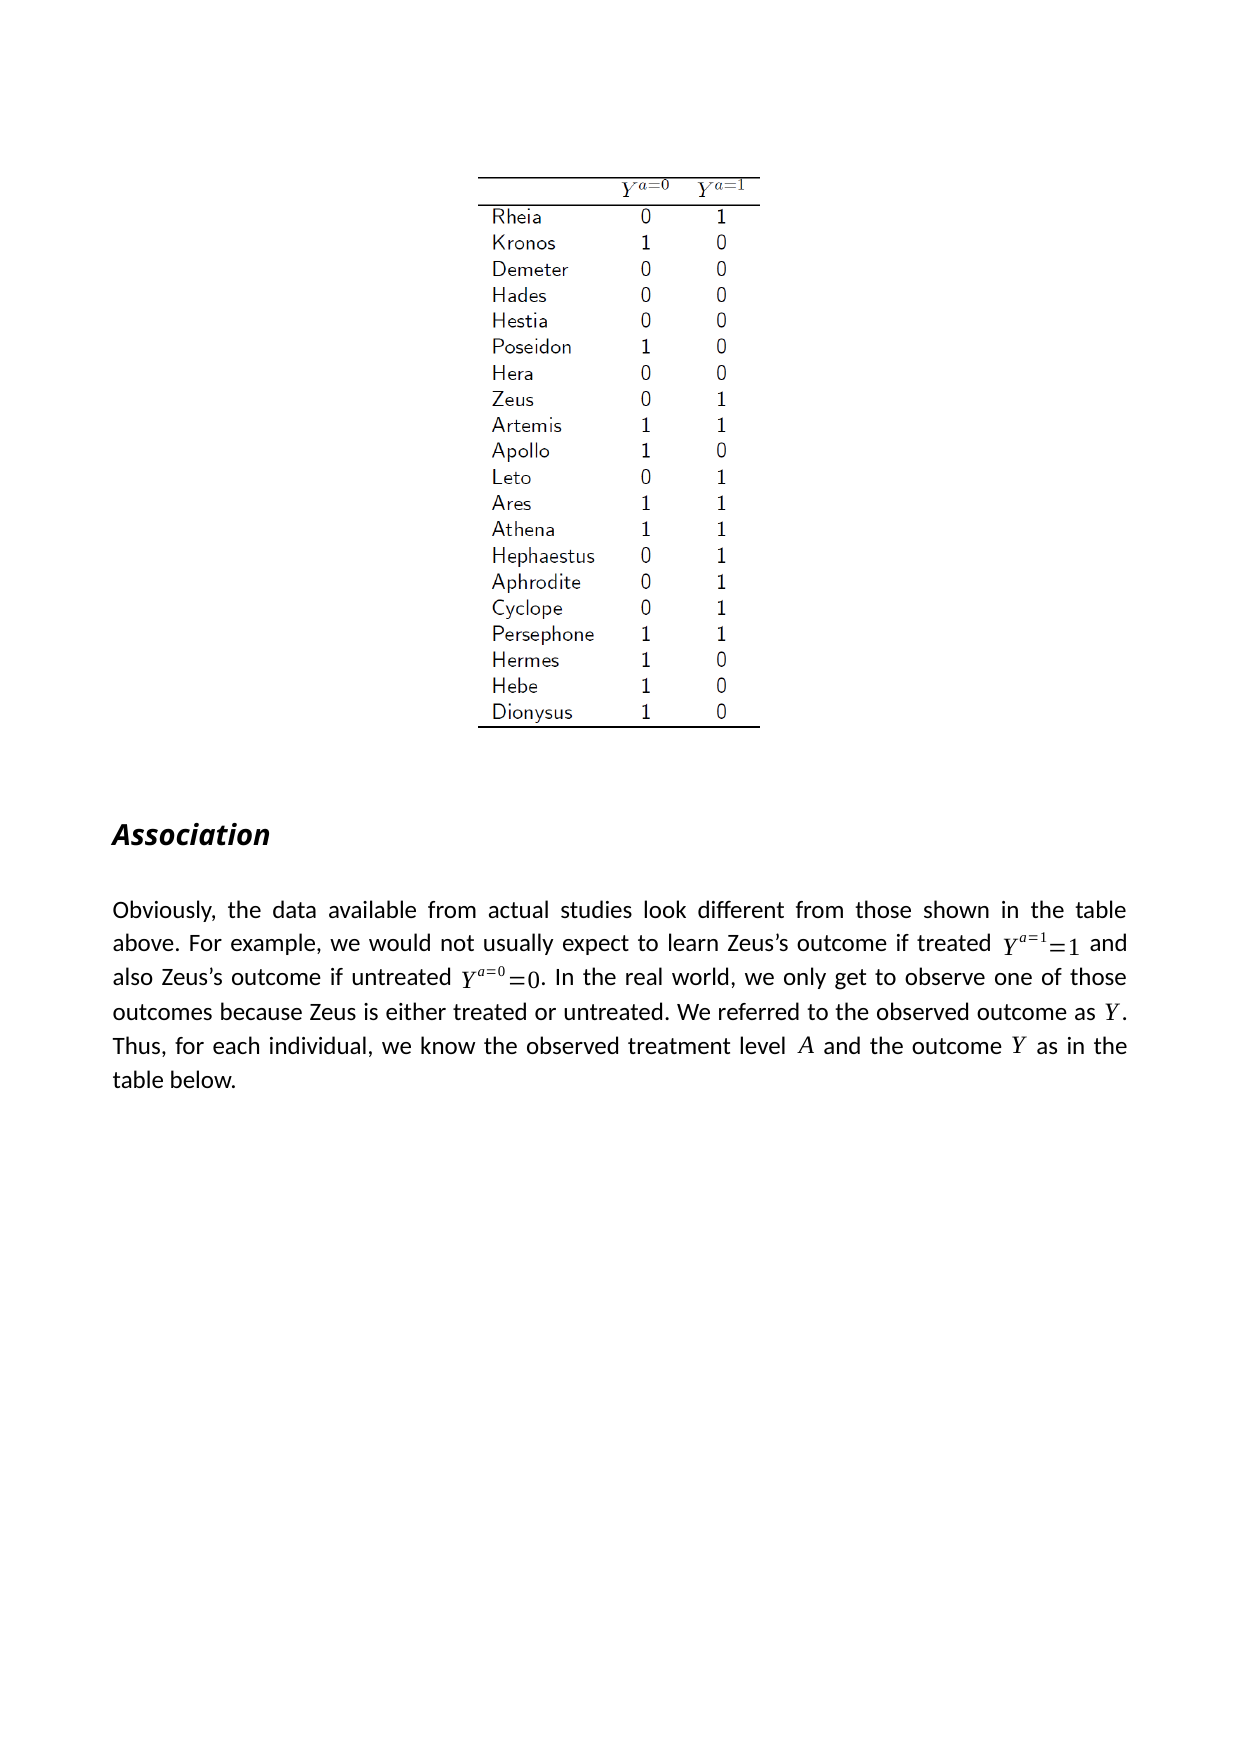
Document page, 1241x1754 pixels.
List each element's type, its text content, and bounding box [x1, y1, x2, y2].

subtitle Association [112, 800, 1128, 868]
text Obviously, the data available from actual studies look different from those shown in the table above. For example, we would not usually expect to learn Zeus’s outcome if treated and also Zeus’s outcome if untreated . In the real world, we only get to observe one of those outcomes because Zeus is either treated or untreated. We referred to the observed outcome as . Thus, for each individual, we know the observed treatment level and the outcome as in the table below. [112, 893, 1128, 1097]
picture [470, 163, 770, 749]
